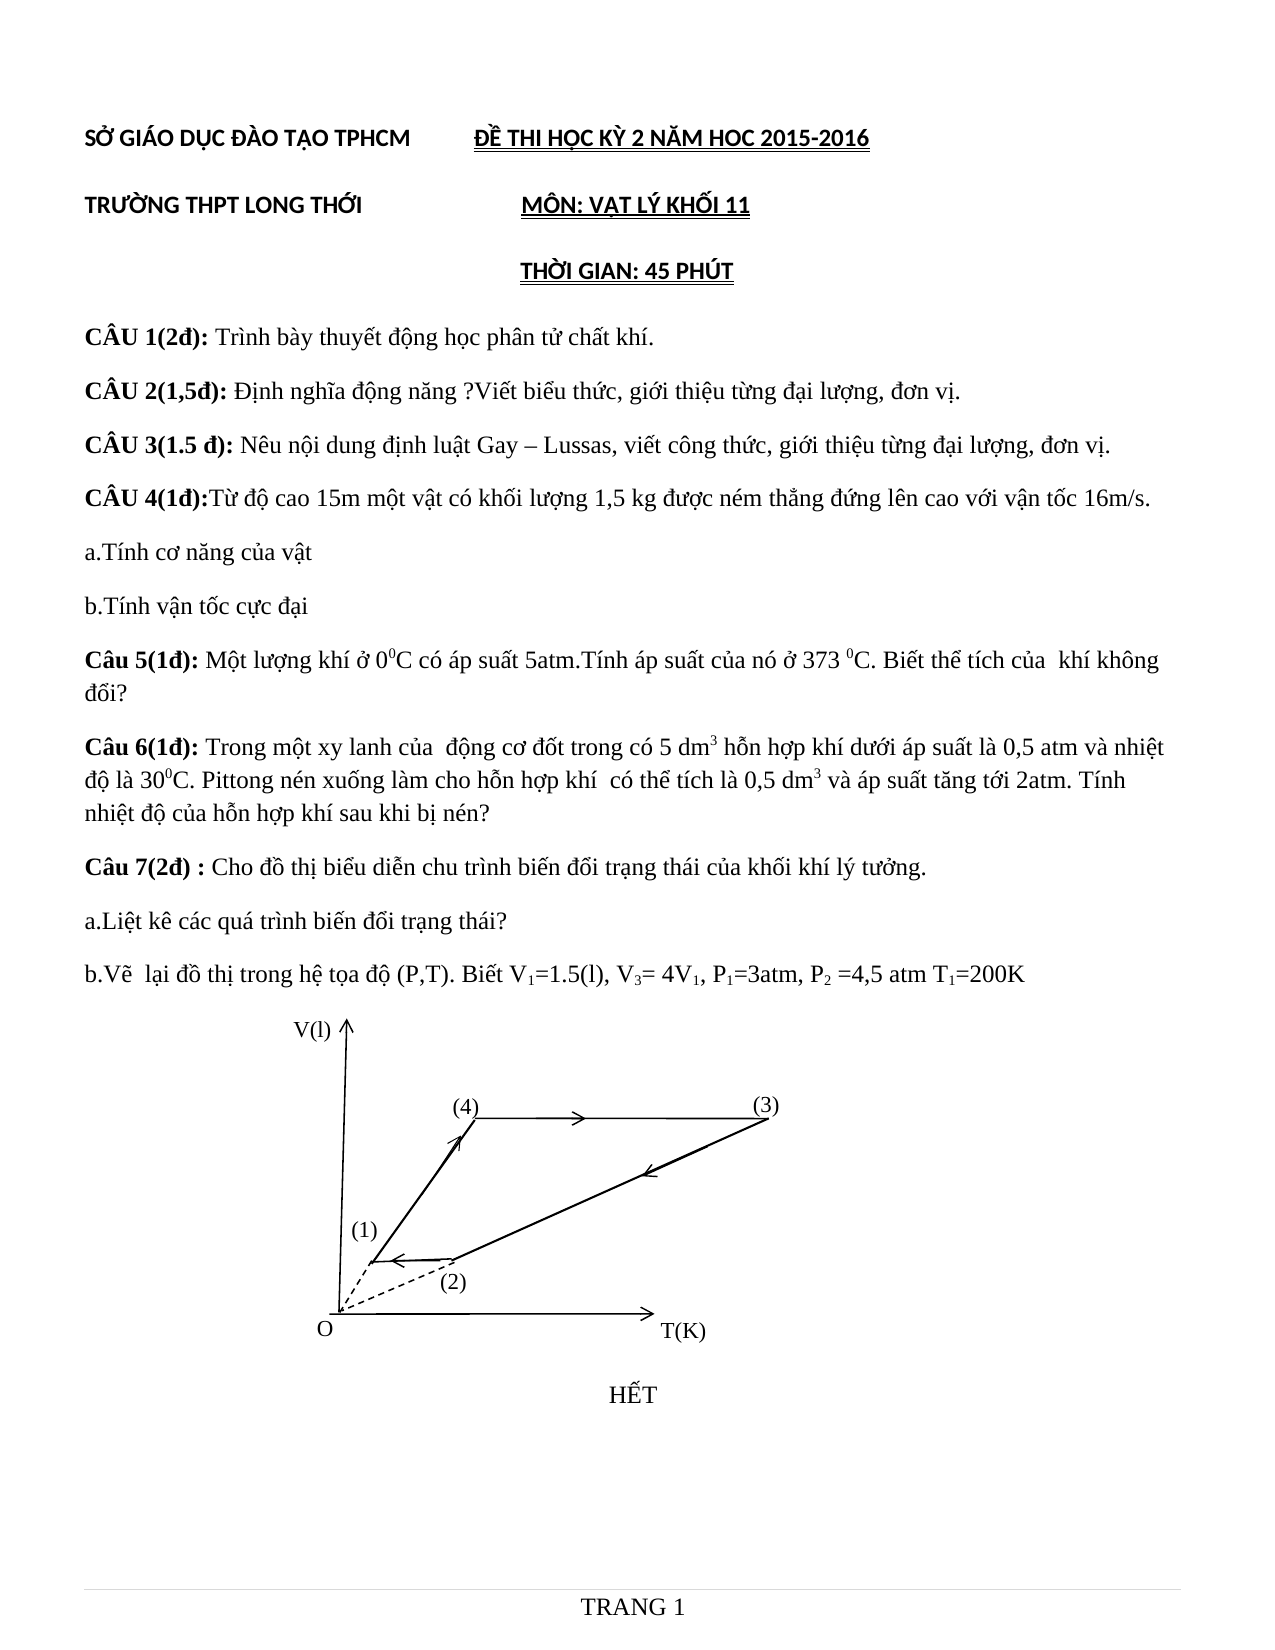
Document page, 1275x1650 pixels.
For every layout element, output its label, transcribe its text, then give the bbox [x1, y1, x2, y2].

text SỞ GIÁO DỤC ĐÀO TẠO TPHCM ĐỀ THI HỌC KỲ 2 NĂM HOC 2015-2016 [84, 122, 1181, 153]
text CÂU 1(2đ): Trình bày thuyết động học phân tử chất khí. [84, 322, 1181, 351]
text CÂU 4(1đ):Từ độ cao 15m một vật có khối lượng 1,5 kg được ném thẳng đứng lên cao với vận tốc 16m/s. [84, 483, 1181, 512]
text b.Tính vận tốc cực đại [84, 591, 1181, 620]
text TRƯỜNG THPT LONG THỚI MÔN: VẬT LÝ KHỐI 11 [84, 189, 1181, 219]
text a.Liệt kê các quá trình biến đổi trạng thái? [84, 906, 1181, 934]
text b.Vẽ lại đồ thị trong hệ tọa độ (P,T). Biết V1=1.5(l), V3= 4V1, P1=3atm, P2 =4,5 atm T1=200K [84, 959, 1181, 988]
text CÂU 2(1,5đ): Định nghĩa động năng ?Viết biểu thức, giới thiệu từng đại lượng, đơn vị. [84, 376, 1181, 404]
text Câu 7(2đ) : Cho đồ thị biểu diễn chu trình biến đổi trạng thái của khối khí lý tưởng. [84, 852, 1181, 881]
text a.Tính cơ năng của vật [84, 537, 1181, 566]
text CÂU 3(1.5 đ): Nêu nội dung định luật Gay – Lussas, viết công thức, giới thiệu từng đại lượng, đơn vị. [84, 430, 1181, 458]
text Câu 6(1đ): Trong một xy lanh của động cơ đốt trong có 5 dm3 hỗn hợp khí dưới áp suất là 0,5 atm và nhiệt độ là 300C. Pittong nén xuống làm cho hỗn hợp khí có thể tích là 0,5 dm3 và áp suất tăng tới 2atm. Tính nhiệt độ của hỗn hợp khí sau khi bị nén? [84, 732, 1181, 827]
text HẾT [84, 1380, 1181, 1408]
text THỜI GIAN: 45 PHÚT [84, 255, 1181, 286]
text Câu 5(1đ): Một lượng khí ở 00C có áp suất 5atm.Tính áp suất của nó ở 373 0C. Biết thể tích của khí không đổi? [84, 645, 1181, 707]
